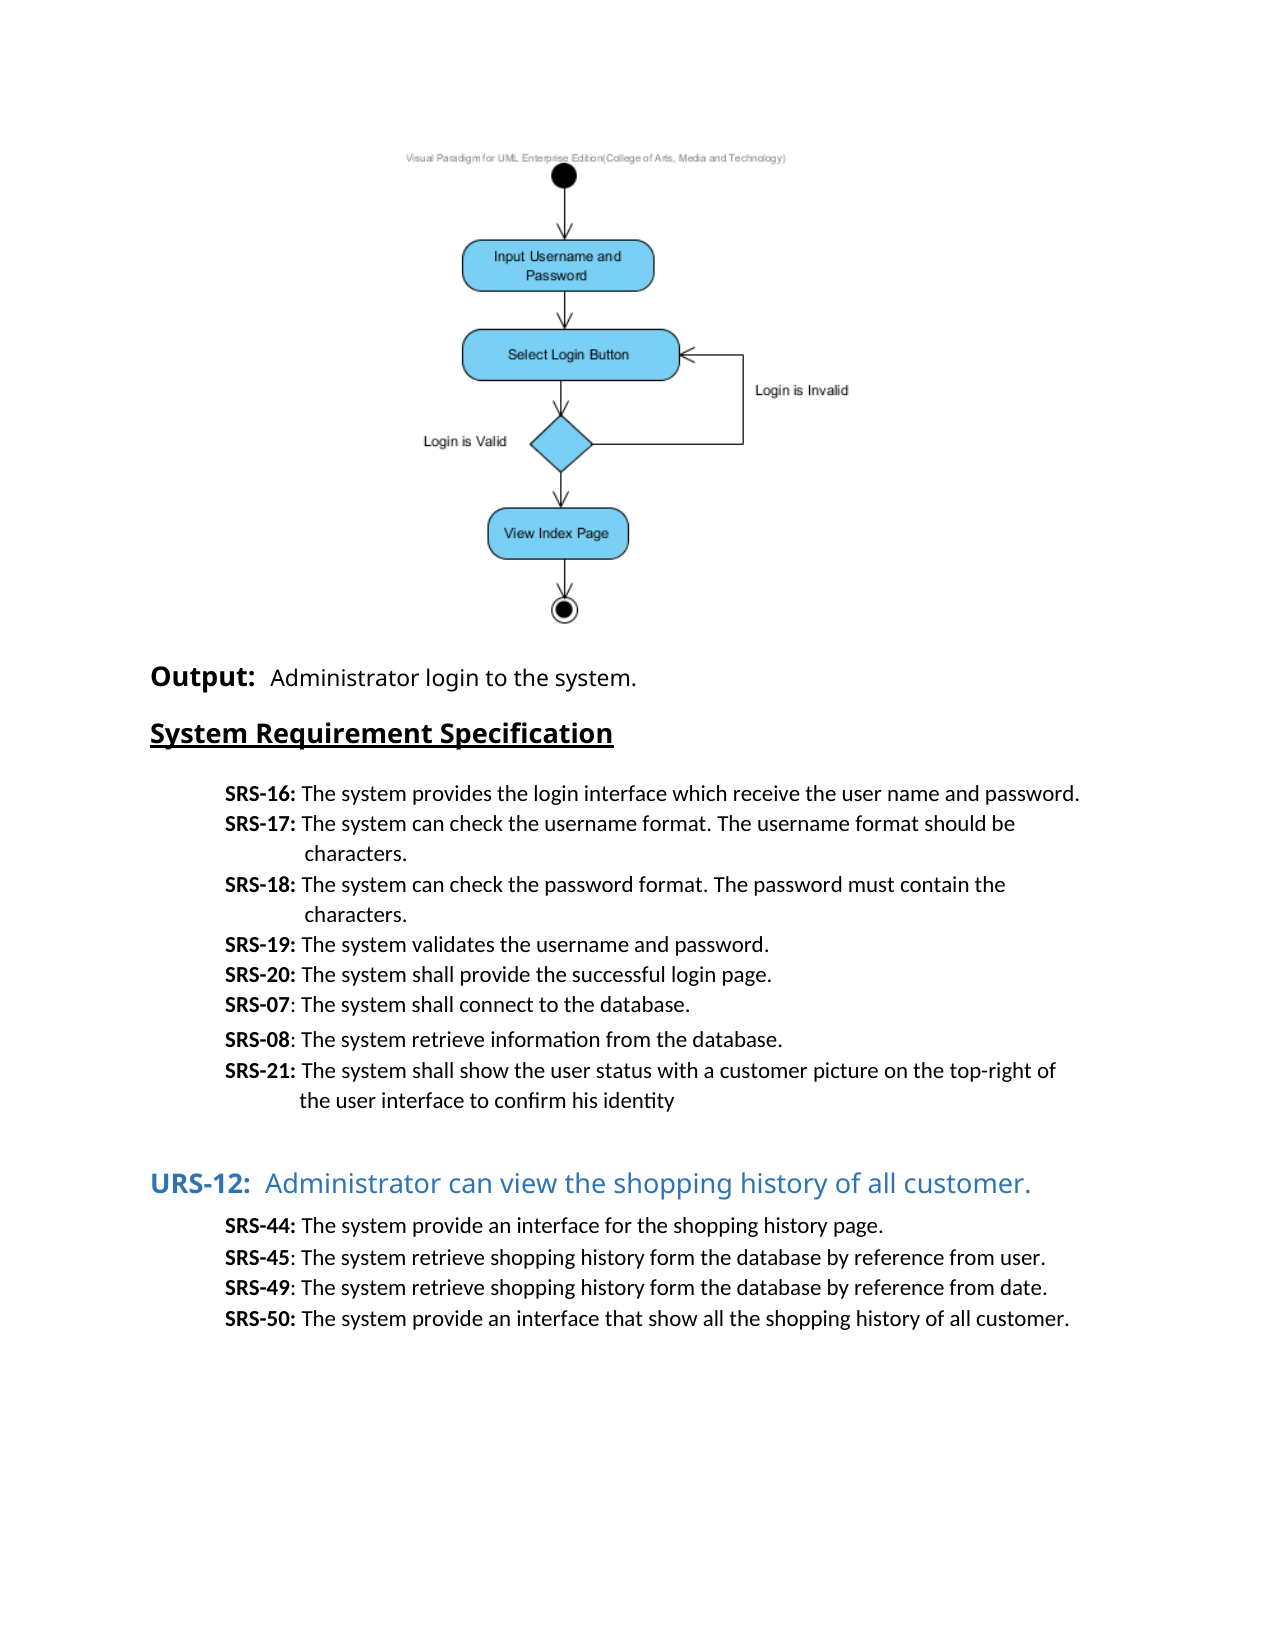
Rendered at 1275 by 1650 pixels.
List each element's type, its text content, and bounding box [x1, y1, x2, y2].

text System Requirement Specification SRS-16: The system provides the login interface which receive the user name and password. SRS-17: The system can check the username format. The username format should be characters. SRS-18: The system can check the password format. The password must contain the characters. SRS-19: The system validates the username and password. SRS-20: The system shall provide the successful login page. SRS-07: The system shall connect to the database. SRS-08: The system retrieve information from the database. SRS-21: The system shall show the user status with a customer picture on the top-right of the user interface to confirm his identity [150, 714, 1125, 1115]
picture [406, 150, 869, 639]
text Output: Administrator login to the system. [150, 658, 1125, 694]
